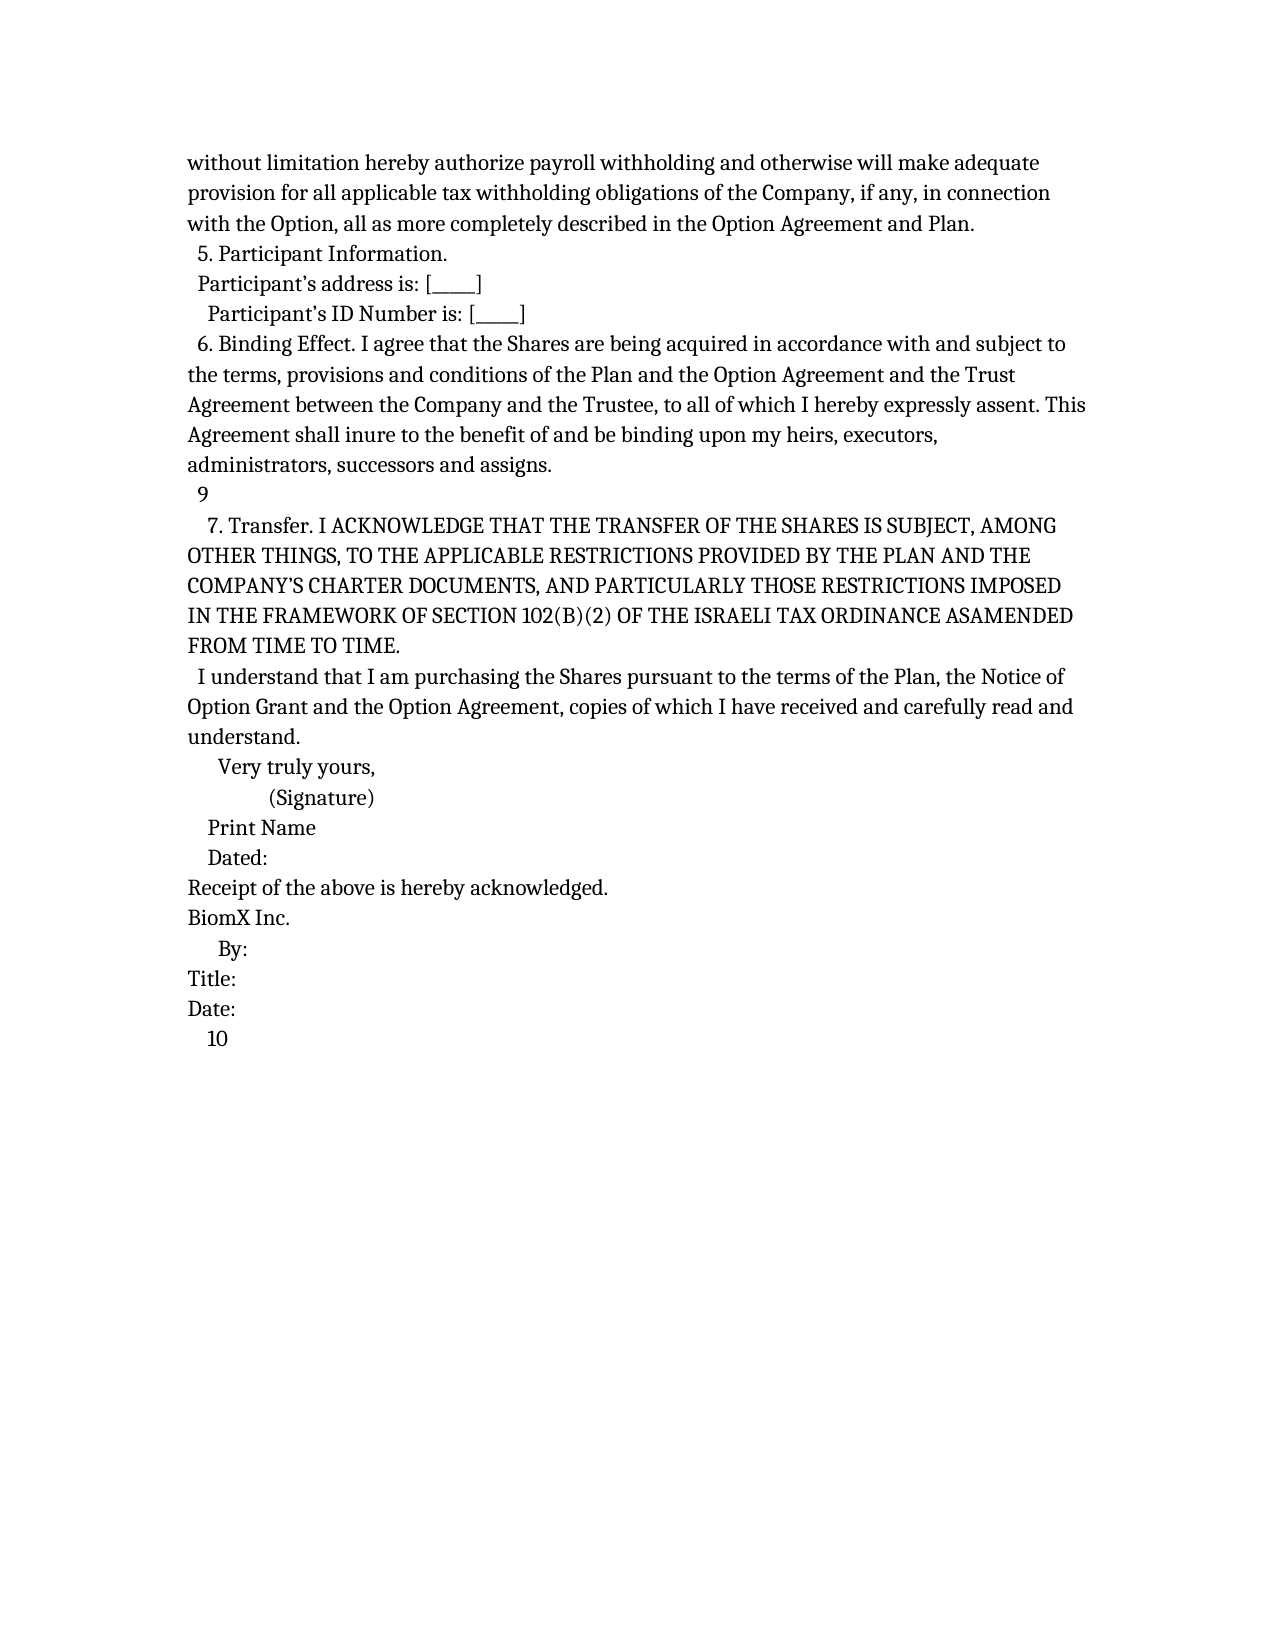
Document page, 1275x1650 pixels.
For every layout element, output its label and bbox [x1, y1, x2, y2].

text [187, 150, 1087, 1052]
